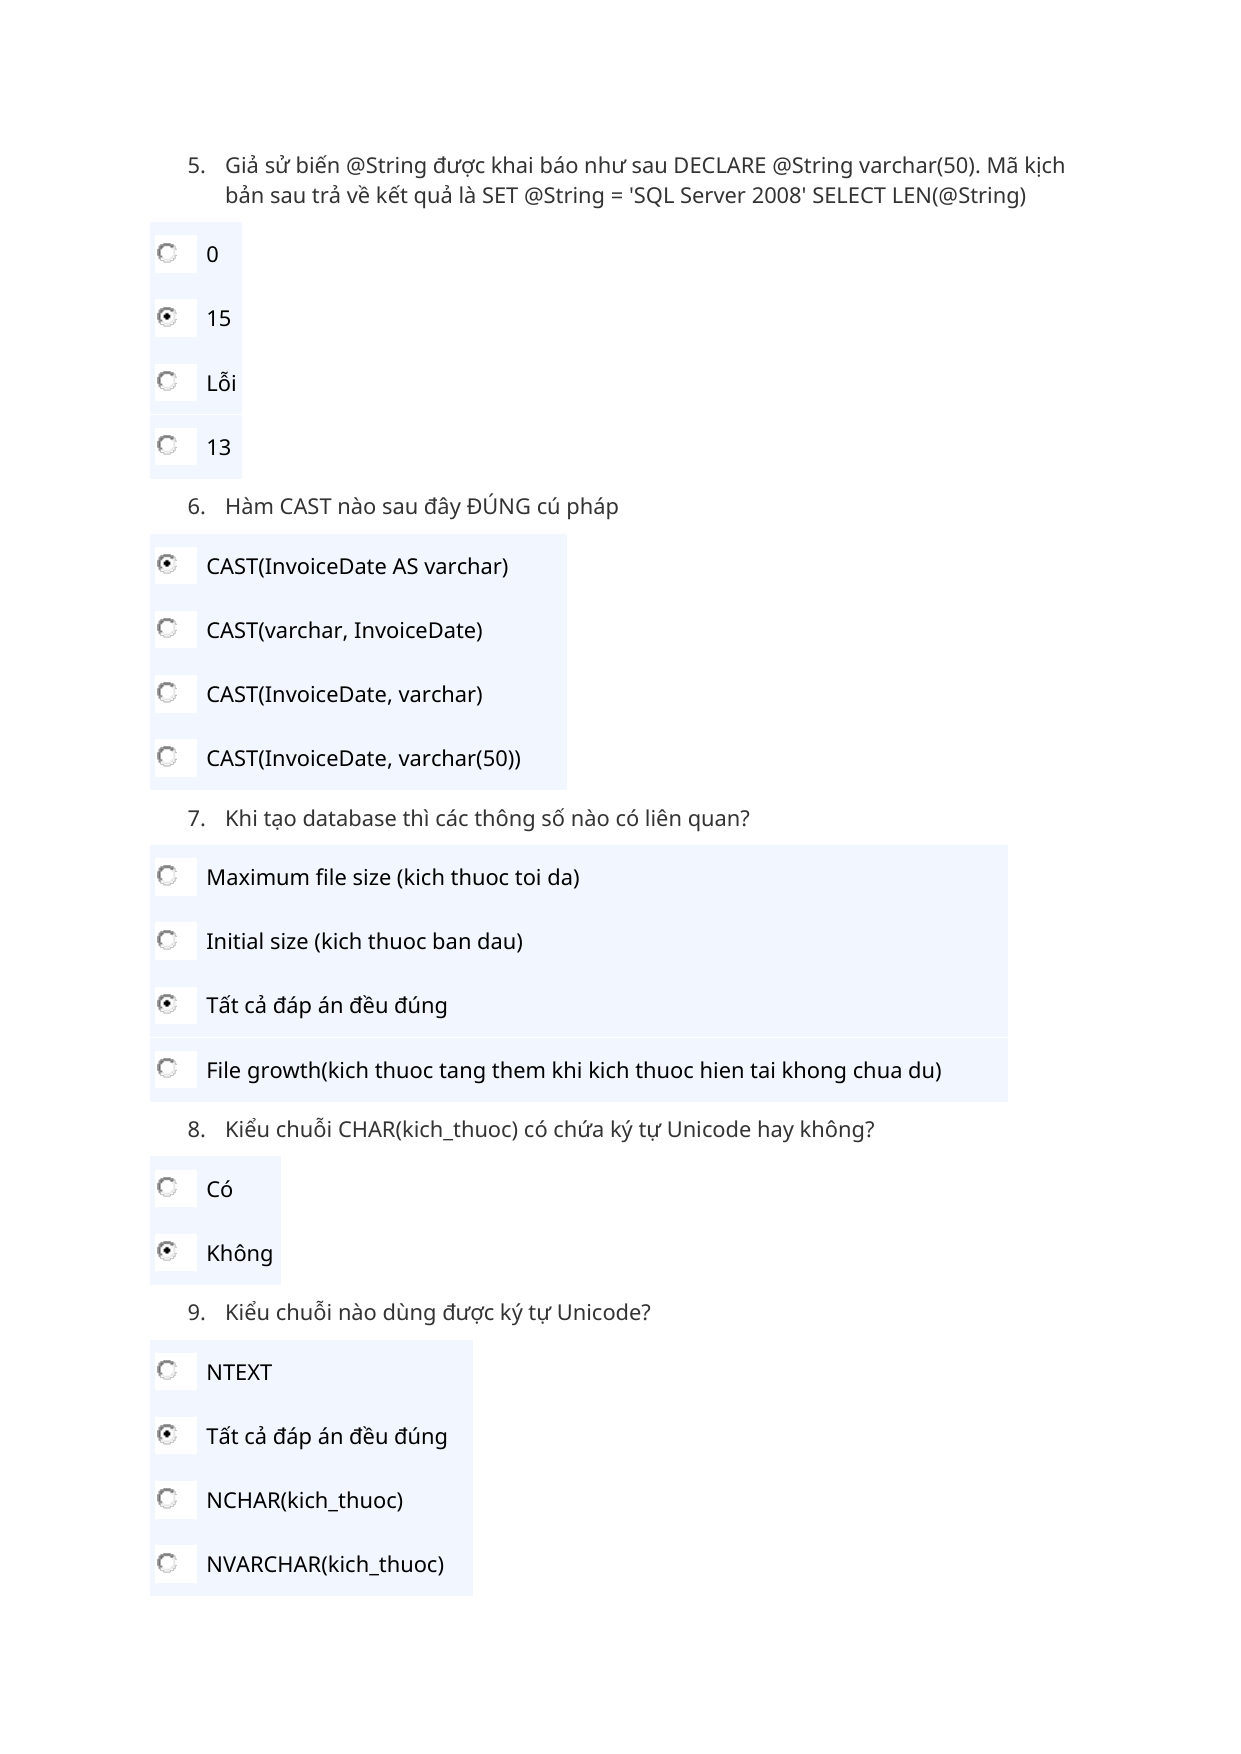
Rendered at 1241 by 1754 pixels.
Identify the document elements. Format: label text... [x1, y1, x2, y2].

table_cell Lỗi [202, 350, 242, 414]
table_cell CAST(varchar, InvoiceDate) [202, 598, 567, 662]
table_cell 15 [202, 286, 242, 350]
table_cell [150, 662, 202, 726]
table_cell NVARCHAR(kich_thuoc) [202, 1532, 473, 1596]
table_header [150, 845, 202, 909]
list Giả sử biến @String được khai báo như sau DECLARE @String varchar(50). Mã kịch bản sau trả về kết quả là SET @String = 'SQL Server 2008' SELECT LEN(@String) [187, 150, 1090, 209]
table_cell CAST(InvoiceDate, varchar) [202, 662, 567, 726]
table_header Maximum file size (kich thuoc toi da) [202, 845, 1008, 909]
table_header [150, 1340, 202, 1404]
table_cell Tất cả đáp án đều đúng [202, 1404, 473, 1468]
table_cell [150, 350, 202, 414]
table_header CAST(InvoiceDate AS varchar) [202, 534, 567, 598]
list Kiểu chuỗi CHAR(kich_thuoc) có chứa ký tự Unicode hay không? [187, 1114, 1090, 1144]
list Hàm CAST nào sau đây ĐÚNG cú pháp [187, 491, 1090, 521]
table_cell [150, 726, 202, 790]
table_cell [150, 1532, 202, 1596]
table_cell CAST(InvoiceDate, varchar(50)) [202, 726, 567, 790]
table_cell [150, 973, 202, 1037]
table_cell [150, 1221, 201, 1285]
table_cell [150, 286, 202, 350]
table_cell File growth(kich thuoc tang them khi kich thuoc hien tai khong chua du) [202, 1038, 1008, 1102]
table_cell [150, 909, 202, 973]
list Kiểu chuỗi nào dùng được ký tự Unicode? [187, 1297, 1090, 1327]
table_cell Initial size (kich thuoc ban dau) [202, 909, 1008, 973]
table_cell [150, 598, 202, 662]
table_cell NCHAR(kich_thuoc) [202, 1468, 473, 1532]
table_header [150, 222, 202, 286]
table_cell 13 [202, 415, 242, 479]
table_header Có [201, 1156, 281, 1221]
table_header [150, 1156, 201, 1221]
table_cell Tất cả đáp án đều đúng [202, 973, 1008, 1037]
table_header [150, 534, 202, 598]
table_header NTEXT [202, 1340, 473, 1404]
list Khi tạo database thì các thông số nào có liên quan? [187, 803, 1090, 832]
table_cell [150, 415, 202, 479]
table_cell Không [201, 1221, 281, 1285]
table_header 0 [202, 222, 242, 286]
table_cell [150, 1468, 202, 1532]
table_cell [150, 1404, 202, 1468]
table_cell [150, 1038, 202, 1102]
